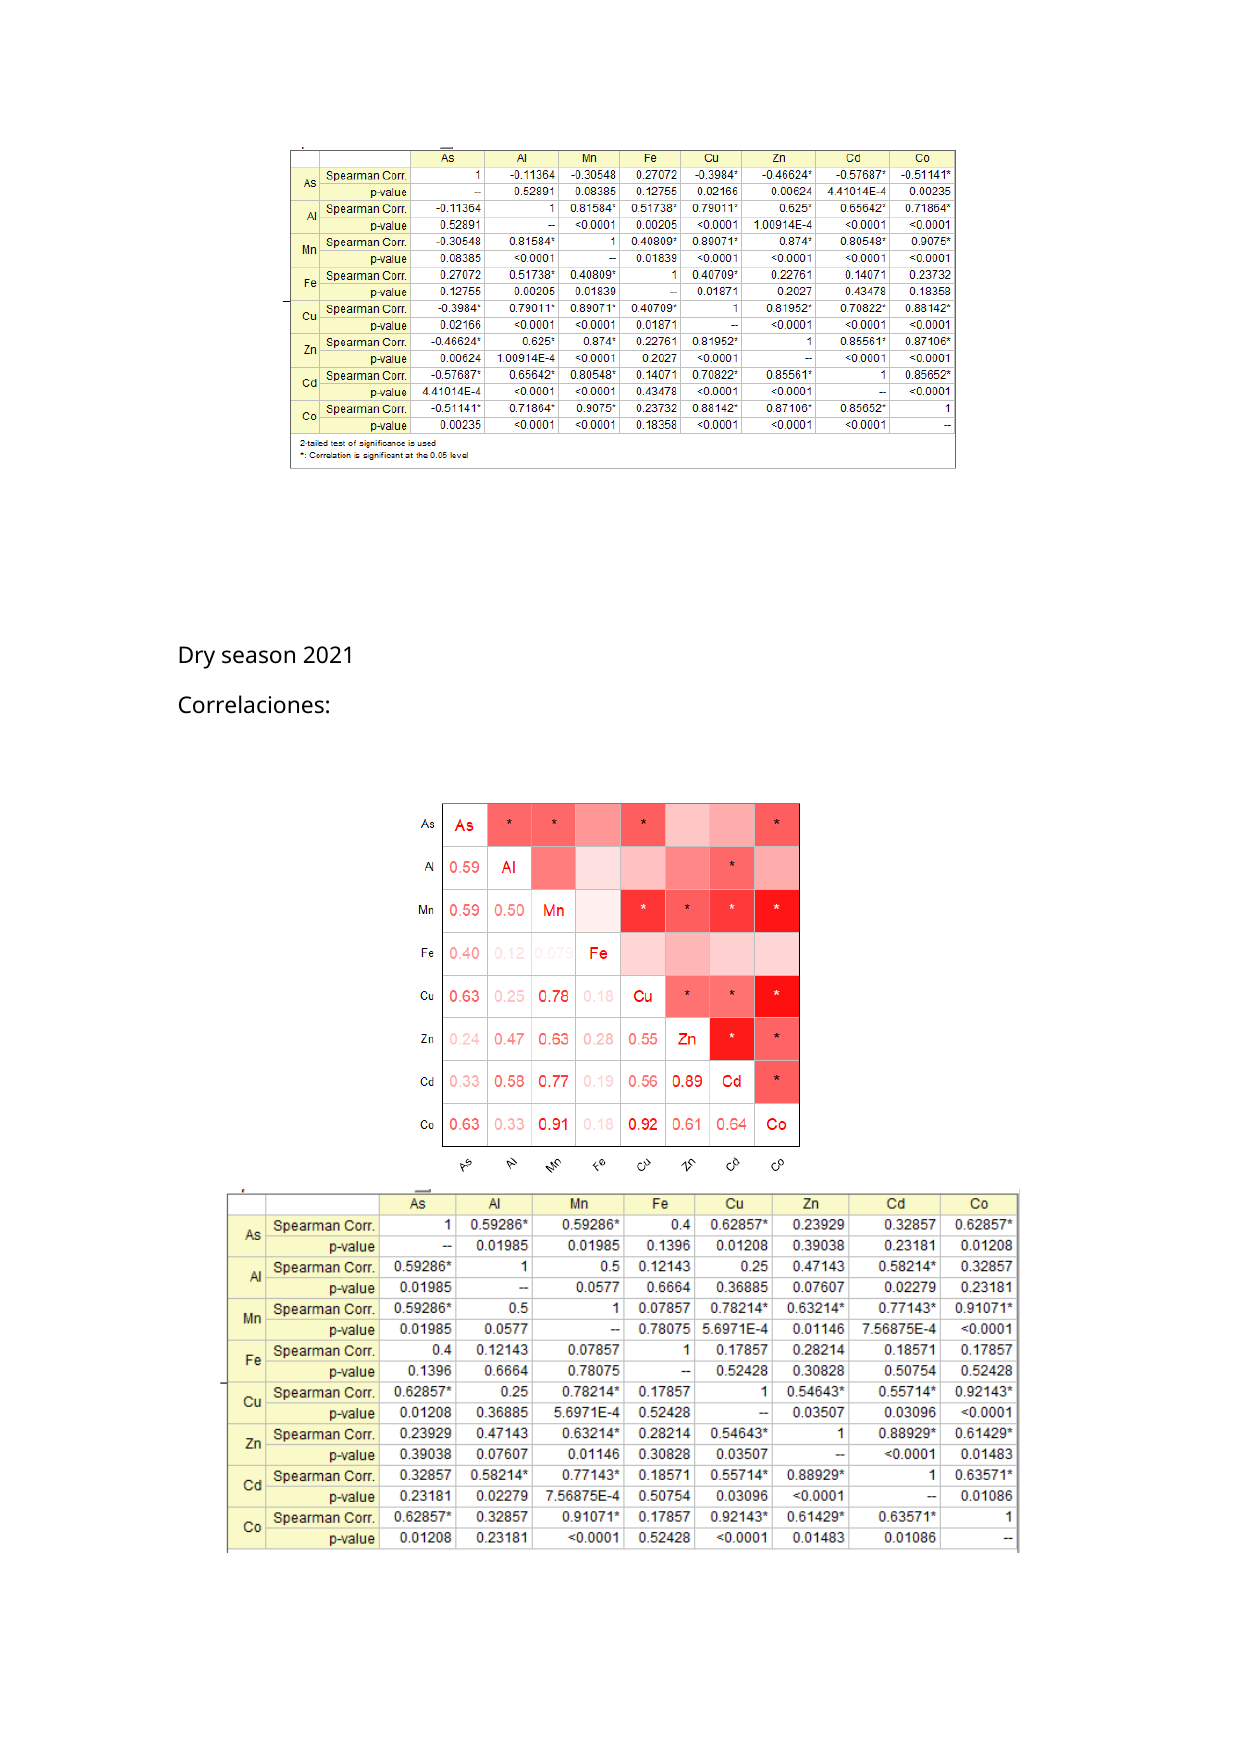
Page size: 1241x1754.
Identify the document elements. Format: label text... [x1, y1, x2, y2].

text Correlaciones: [177, 689, 1063, 720]
picture [220, 1189, 1020, 1553]
picture [282, 147, 958, 469]
picture [404, 790, 837, 1187]
text Dry season 2021 [177, 639, 1063, 670]
